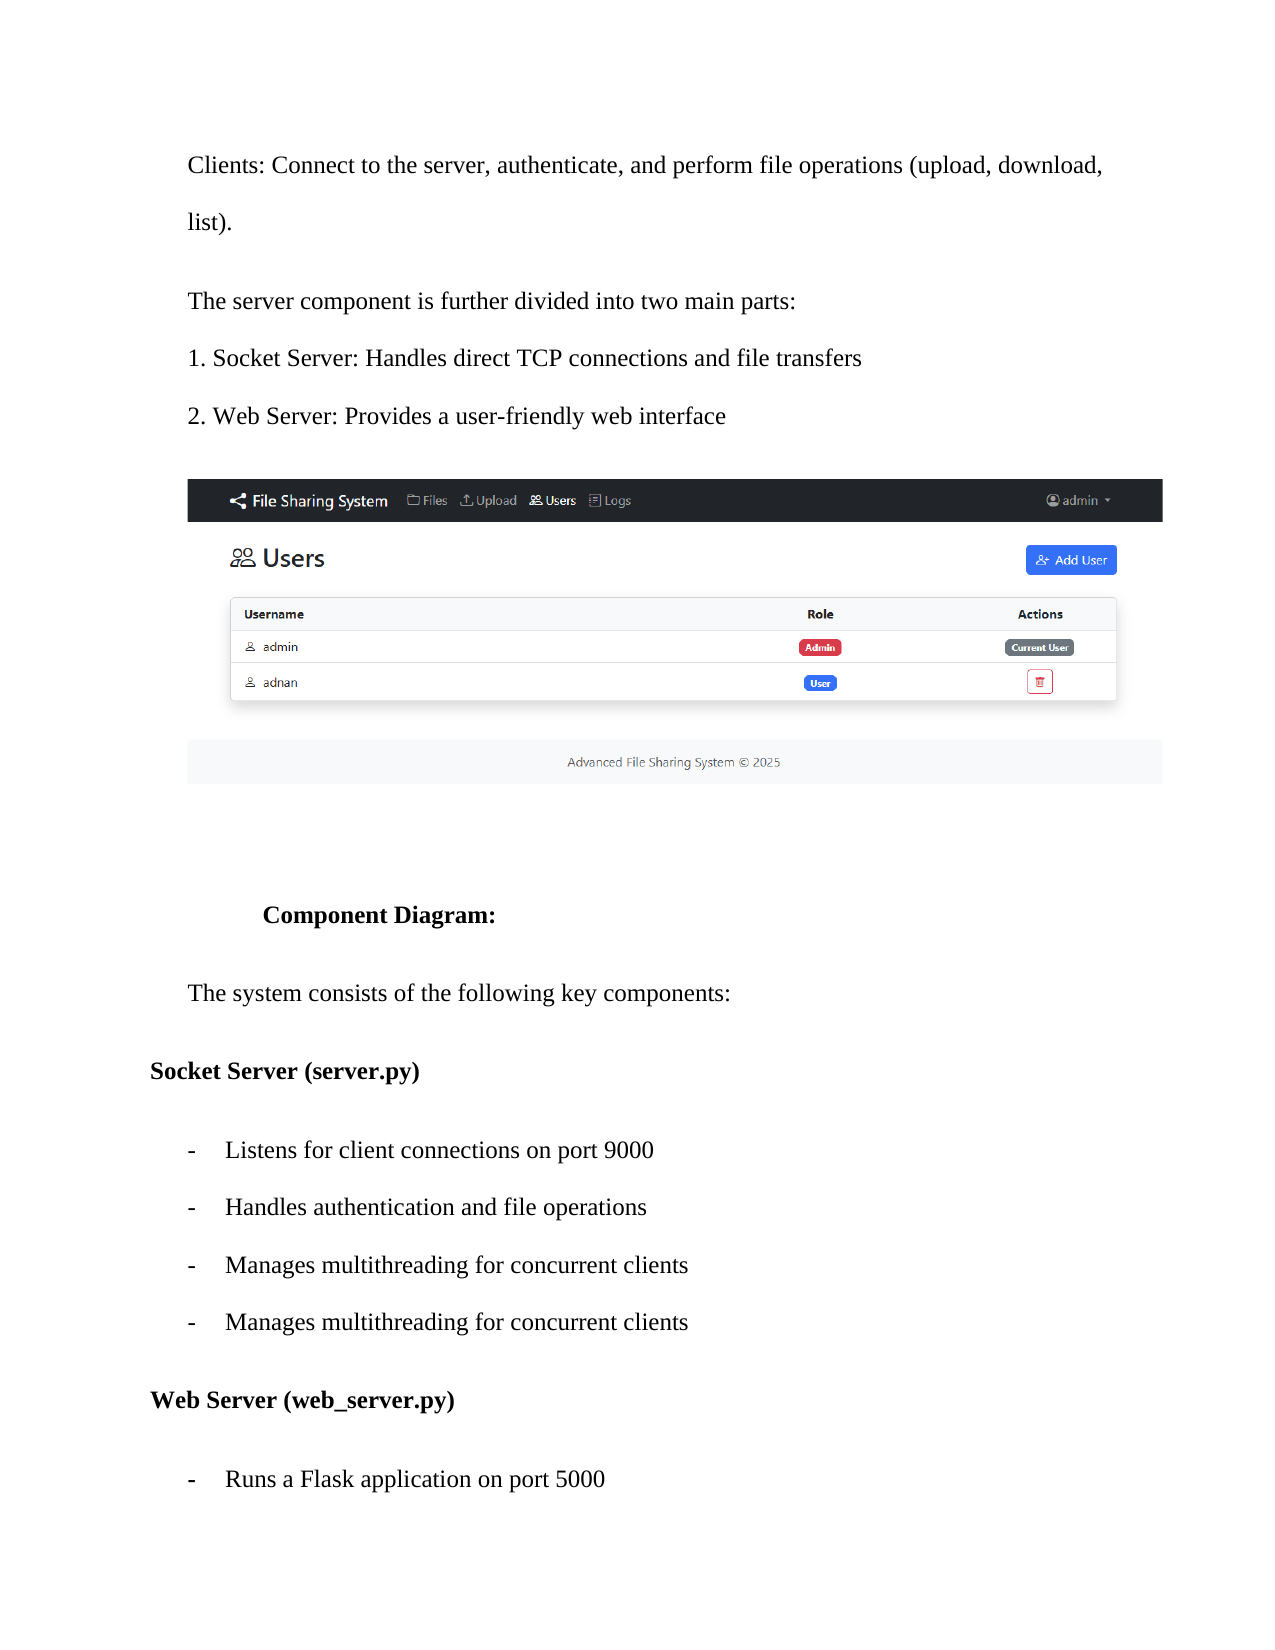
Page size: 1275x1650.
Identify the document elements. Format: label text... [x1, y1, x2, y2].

text Clients: Connect to the server, authenticate, and perform file operations (upload, download, list). [187, 150, 1125, 236]
text Component Diagram: [262, 900, 1125, 928]
list Manages multithreading for concurrent clients [187, 1307, 1125, 1336]
list Listens for client connections on port 9000 [187, 1135, 1125, 1163]
picture [187, 479, 1163, 848]
list Manages multithreading for concurrent clients [187, 1250, 1125, 1278]
text The server component is further divided into two main parts: 1. Socket Server: Handles direct TCP connections and file transfers 2. Web Server: Provides a user-friendly web interface [187, 286, 1125, 429]
list Handles authentication and file operations [187, 1192, 1125, 1221]
text Socket Server (server.py) [150, 1056, 1125, 1085]
text The system consists of the following key components: [187, 978, 1125, 1007]
text Web Server (web_server.py) [150, 1386, 1125, 1414]
list Runs a Flask application on port 5000 [187, 1464, 1125, 1493]
